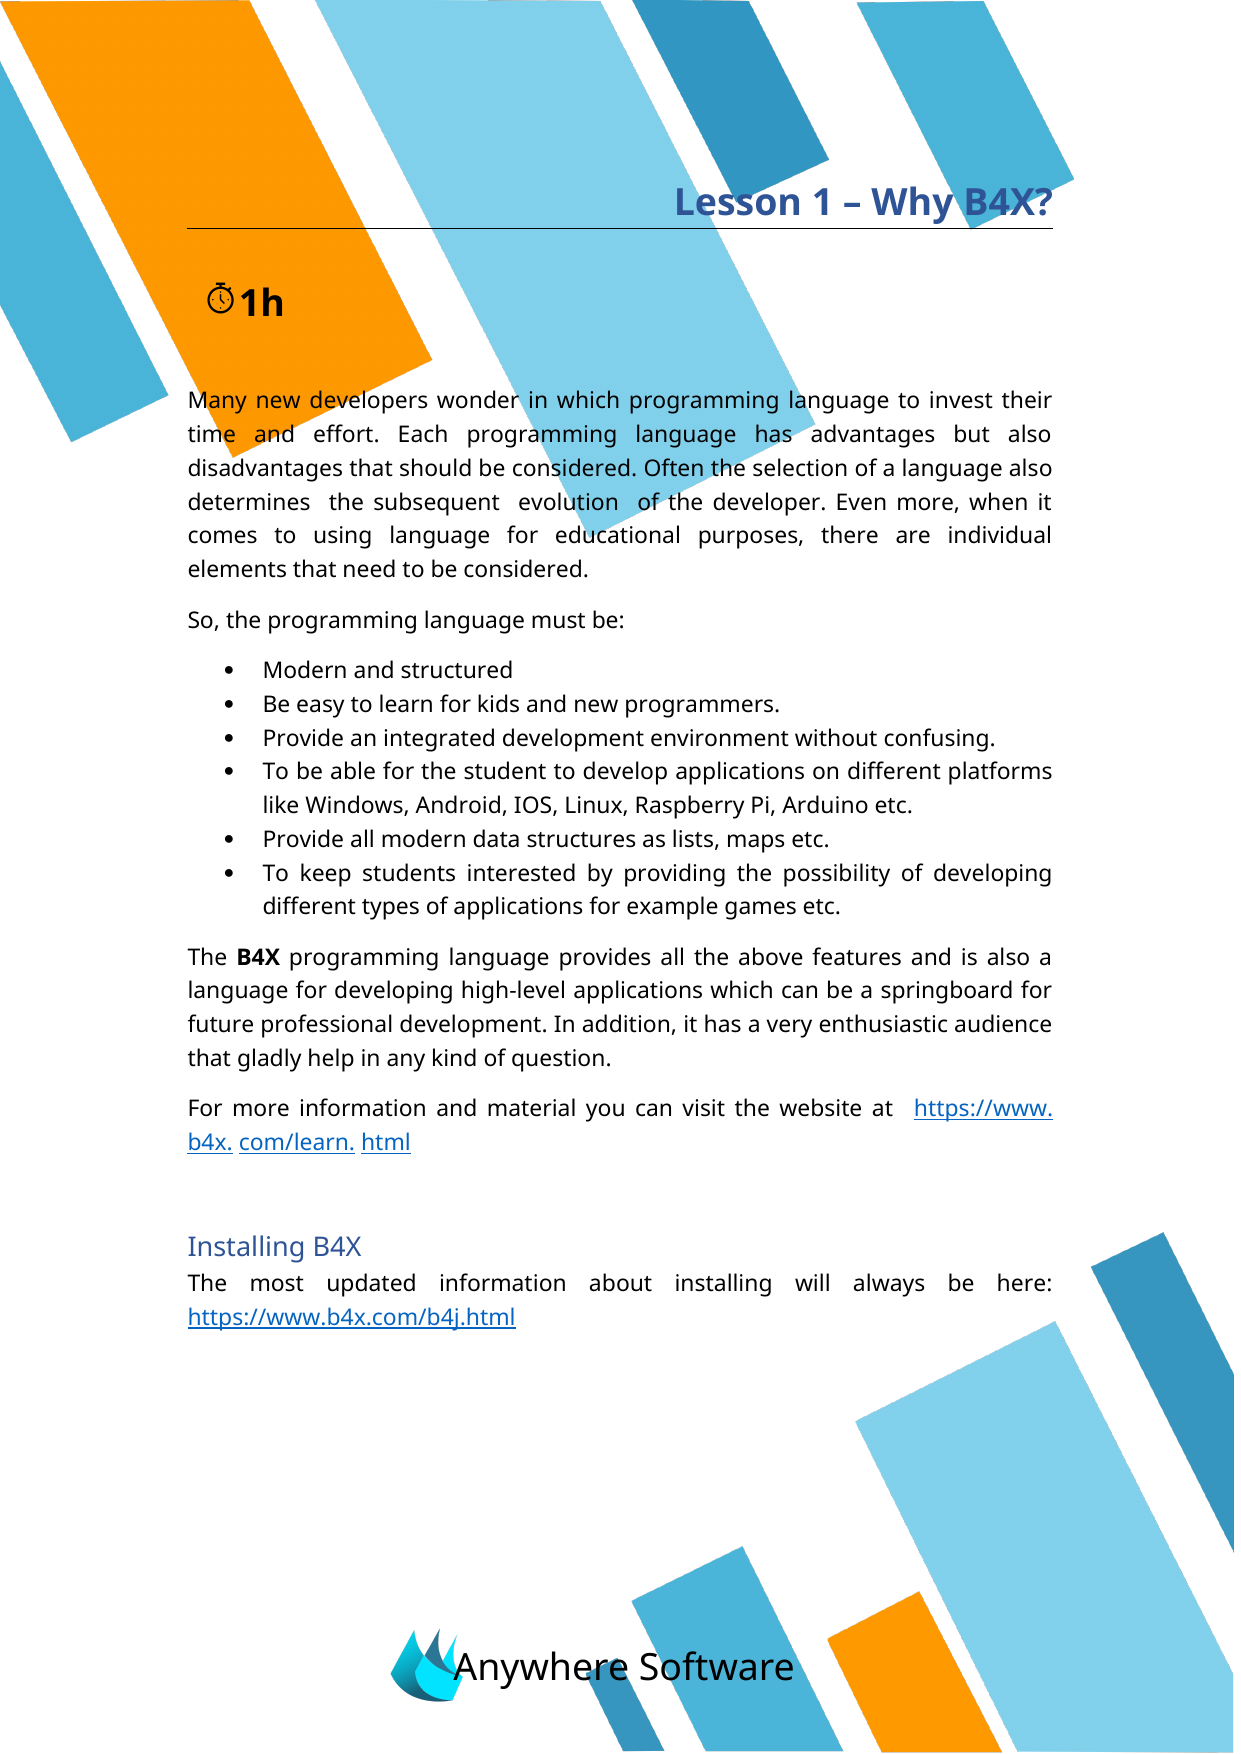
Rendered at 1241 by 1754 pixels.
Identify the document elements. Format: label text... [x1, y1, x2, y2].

text For more information and material you can visit the website at https://www. b4x. com/learn. html [187, 1092, 1053, 1157]
picture [585, 1232, 1234, 1753]
text Many new developers wonder in which programming language to invest their time and effort. Each programming language has advantages but also disadvantages that should be considered. Often the selection of a language also determines the subsequent evolution of the developer. Even more, when it comes to using language for educational purposes, there are individual elements that need to be considered. [187, 384, 1053, 584]
list Provide all modern data structures as lists, maps etc. [225, 823, 1053, 854]
list To keep students interested by providing the possibility of developing different types of applications for example games etc. [225, 857, 1053, 922]
text The B4X programming language provides all the above features and is also a language for developing high-level applications which can be a springboard for future professional development. In addition, it has a very enthusiastic audience that gladly help in any kind of question. [187, 941, 1053, 1073]
subtitle Lesson 1 – Why B4X? [187, 175, 1053, 228]
text The most updated information about installing will always be here: https://www.b4x.com/b4j.html [187, 1267, 1053, 1332]
list To be able for the student to develop applications on different platforms like Windows, Android, IOS, Linux, Raspberry Pi, Arduino etc. [225, 755, 1053, 820]
subtitle Installing B4X [187, 1227, 1053, 1264]
text So, the programming language must be: [187, 604, 1053, 635]
list Provide an integrated development environment without confusing. [225, 722, 1053, 753]
picture [0, 0, 1074, 538]
list Modern and structured [225, 654, 1053, 685]
list Be easy to learn for kids and new programmers. [225, 688, 1053, 719]
picture [390, 1628, 464, 1702]
